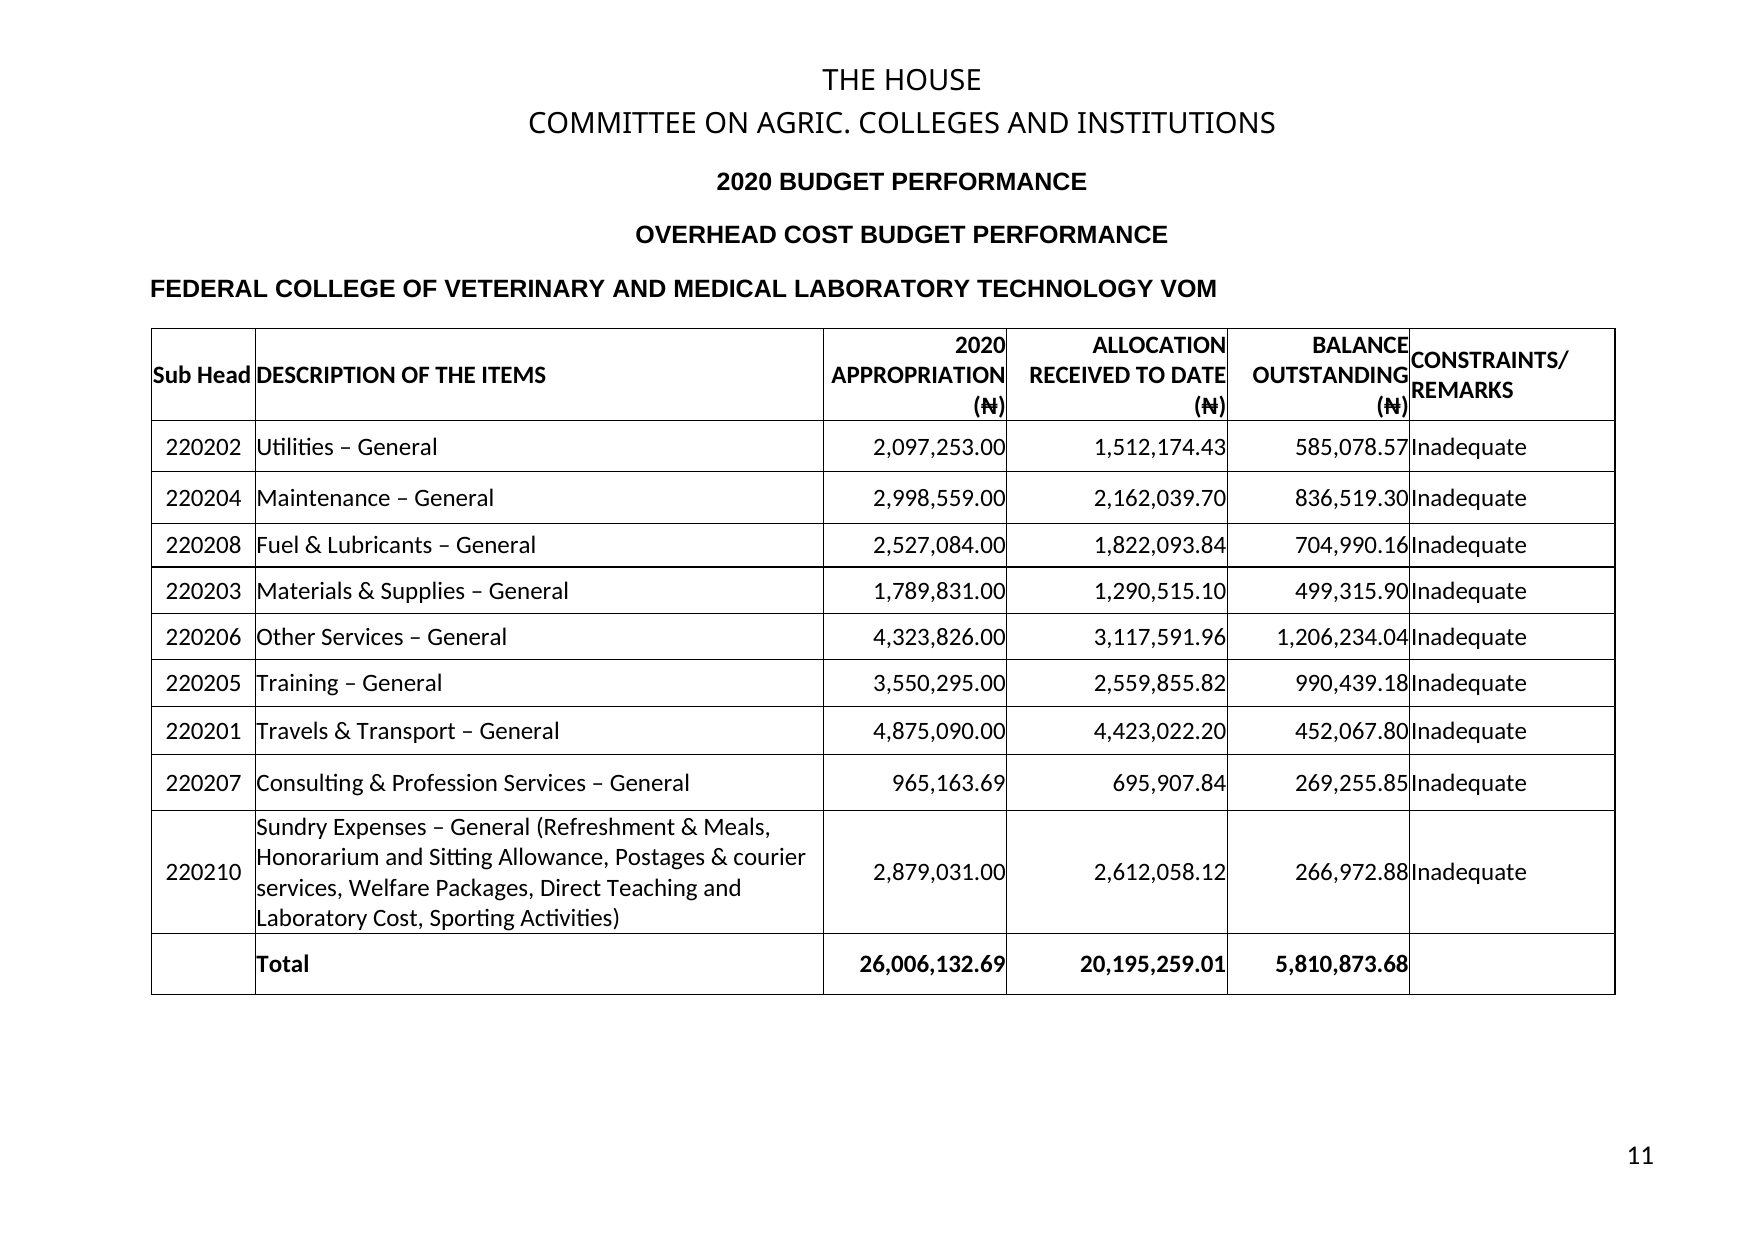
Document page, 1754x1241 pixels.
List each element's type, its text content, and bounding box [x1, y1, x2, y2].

table_cell 269,255.85 [1228, 755, 1409, 809]
table_cell 26,006,132.69 [824, 934, 1006, 993]
table_header ALLOCATION RECEIVED TO DATE (₦) [1007, 329, 1227, 420]
table_cell Total [256, 934, 823, 993]
table_cell 990,439.18 [1228, 660, 1409, 706]
table_header Sub Head [152, 329, 255, 420]
text OVERHEAD COST BUDGET PERFORMANCE [150, 220, 1654, 249]
table_cell Inadequate [1410, 614, 1614, 659]
table_cell Inadequate [1410, 421, 1614, 471]
table_cell 3,550,295.00 [824, 660, 1006, 706]
table_cell 2,527,084.00 [824, 524, 1006, 566]
table_cell Materials & Supplies – General [256, 568, 823, 613]
table_cell Consulting & Profession Services – General [256, 755, 823, 809]
table_cell 585,078.57 [1228, 421, 1409, 471]
table_cell 220204 [152, 472, 255, 522]
table_cell 4,875,090.00 [824, 707, 1006, 754]
text THE HOUSE [150, 59, 1654, 99]
table_cell 2,559,855.82 [1007, 660, 1227, 706]
table_cell Inadequate [1410, 472, 1614, 522]
table_header DESCRIPTION OF THE ITEMS [256, 329, 823, 420]
table_cell 1,512,174.43 [1007, 421, 1227, 471]
table_cell 3,117,591.96 [1007, 614, 1227, 659]
table_cell Inadequate [1410, 524, 1614, 566]
table_cell 4,423,022.20 [1007, 707, 1227, 754]
table_cell 220206 [152, 614, 255, 659]
table_cell 2,612,058.12 [1007, 811, 1227, 933]
table_cell 220208 [152, 524, 255, 566]
table_cell Inadequate [1410, 568, 1614, 613]
table_cell 836,519.30 [1228, 472, 1409, 522]
table_header BALANCE OUTSTANDING (₦) [1228, 329, 1409, 420]
table_cell 965,163.69 [824, 755, 1006, 809]
table_cell 499,315.90 [1228, 568, 1409, 613]
table_cell Fuel & Lubricants – General [256, 524, 823, 566]
table_cell Inadequate [1410, 660, 1614, 706]
table_cell 266,972.88 [1228, 811, 1409, 933]
table_cell Utilities – General [256, 421, 823, 471]
table_cell 2,097,253.00 [824, 421, 1006, 471]
table_cell 704,990.16 [1228, 524, 1409, 566]
table_cell 1,789,831.00 [824, 568, 1006, 613]
table_cell [1410, 934, 1614, 993]
text FEDERAL COLLEGE OF VETERINARY AND MEDICAL LABORATORY TECHNOLOGY VOM [150, 274, 1654, 303]
table_cell 2,879,031.00 [824, 811, 1006, 933]
table_cell Travels & Transport – General [256, 707, 823, 754]
table_cell Inadequate [1410, 811, 1614, 933]
table_cell 220210 [152, 811, 255, 933]
table_cell 20,195,259.01 [1007, 934, 1227, 993]
table_cell Inadequate [1410, 707, 1614, 754]
table_cell 695,907.84 [1007, 755, 1227, 809]
table_cell 1,206,234.04 [1228, 614, 1409, 659]
table_cell 220207 [152, 755, 255, 809]
table_cell 220201 [152, 707, 255, 754]
table_cell Inadequate [1410, 755, 1614, 809]
table_cell 2,162,039.70 [1007, 472, 1227, 522]
table_cell Training – General [256, 660, 823, 706]
table_cell 1,822,093.84 [1007, 524, 1227, 566]
table_cell 4,323,826.00 [824, 614, 1006, 659]
table_cell 220205 [152, 660, 255, 706]
text 2020 BUDGET PERFORMANCE [150, 167, 1654, 195]
table_header CONSTRAINTS/ REMARKS [1410, 329, 1614, 420]
text COMMITTEE ON AGRIC. COLLEGES AND INSTITUTIONS [150, 102, 1654, 142]
table_cell 5,810,873.68 [1228, 934, 1409, 993]
table_cell 1,290,515.10 [1007, 568, 1227, 613]
table_header 2020 APPROPRIATION (₦) [824, 329, 1006, 420]
table_cell 2,998,559.00 [824, 472, 1006, 522]
table_cell Other Services – General [256, 614, 823, 659]
table_cell Sundry Expenses – General (Refreshment & Meals, Honorarium and Sitting Allowance, Postages & courier services, Welfare Packages, Direct Teaching and Laboratory Cost, Sporting Activities) [256, 811, 823, 933]
table_cell 220203 [152, 568, 255, 613]
table_cell 452,067.80 [1228, 707, 1409, 754]
table_cell 220202 [152, 421, 255, 471]
table_cell Maintenance – General [256, 472, 823, 522]
table_cell [152, 934, 255, 993]
